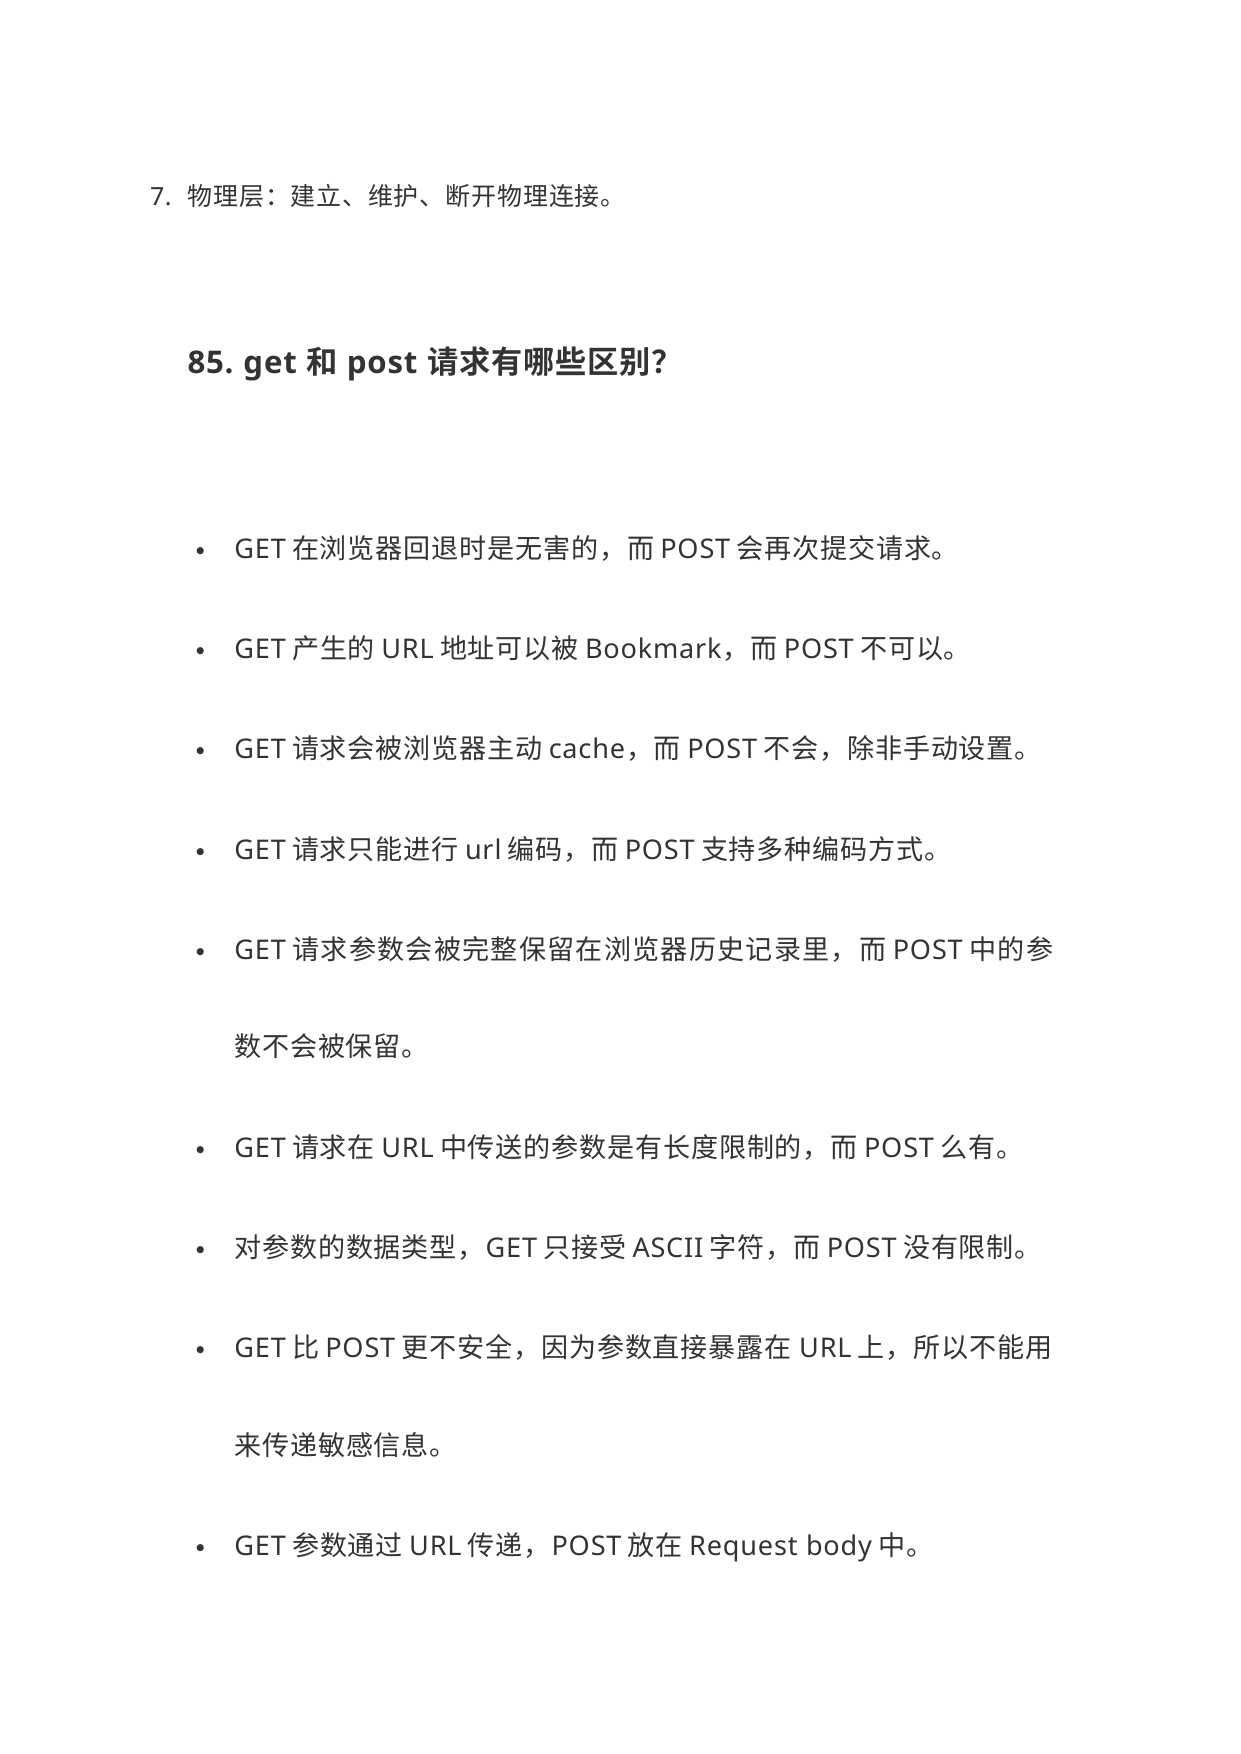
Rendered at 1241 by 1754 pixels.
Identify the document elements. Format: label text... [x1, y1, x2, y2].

list GET产生的URL地址可以被Bookmark，而POST不可以。 [197, 614, 1053, 679]
list GET比POST更不安全，因为参数直接暴露在URL上，所以不能用来传递敏感信息。 [197, 1313, 1053, 1476]
list GET在浏览器回退时是无害的，而POST会再次提交请求。 [197, 514, 1053, 579]
text 85. get 和 post 请求有哪些区别？ [187, 327, 1053, 392]
list GET请求会被浏览器主动cache，而POST不会，除非手动设置。 [197, 714, 1053, 779]
list 物理层：建立、维护、断开物理连接。 [150, 162, 1053, 227]
list GET请求参数会被完整保留在浏览器历史记录里，而POST中的参数不会被保留。 [197, 915, 1053, 1078]
list 对参数的数据类型，GET只接受ASCII字符，而POST没有限制。 [197, 1213, 1053, 1278]
list GET请求只能进行url编码，而POST支持多种编码方式。 [197, 815, 1053, 880]
list GET请求在URL中传送的参数是有长度限制的，而POST么有。 [197, 1113, 1053, 1178]
list GET参数通过URL传递，POST放在Request body中。 [197, 1511, 1053, 1576]
